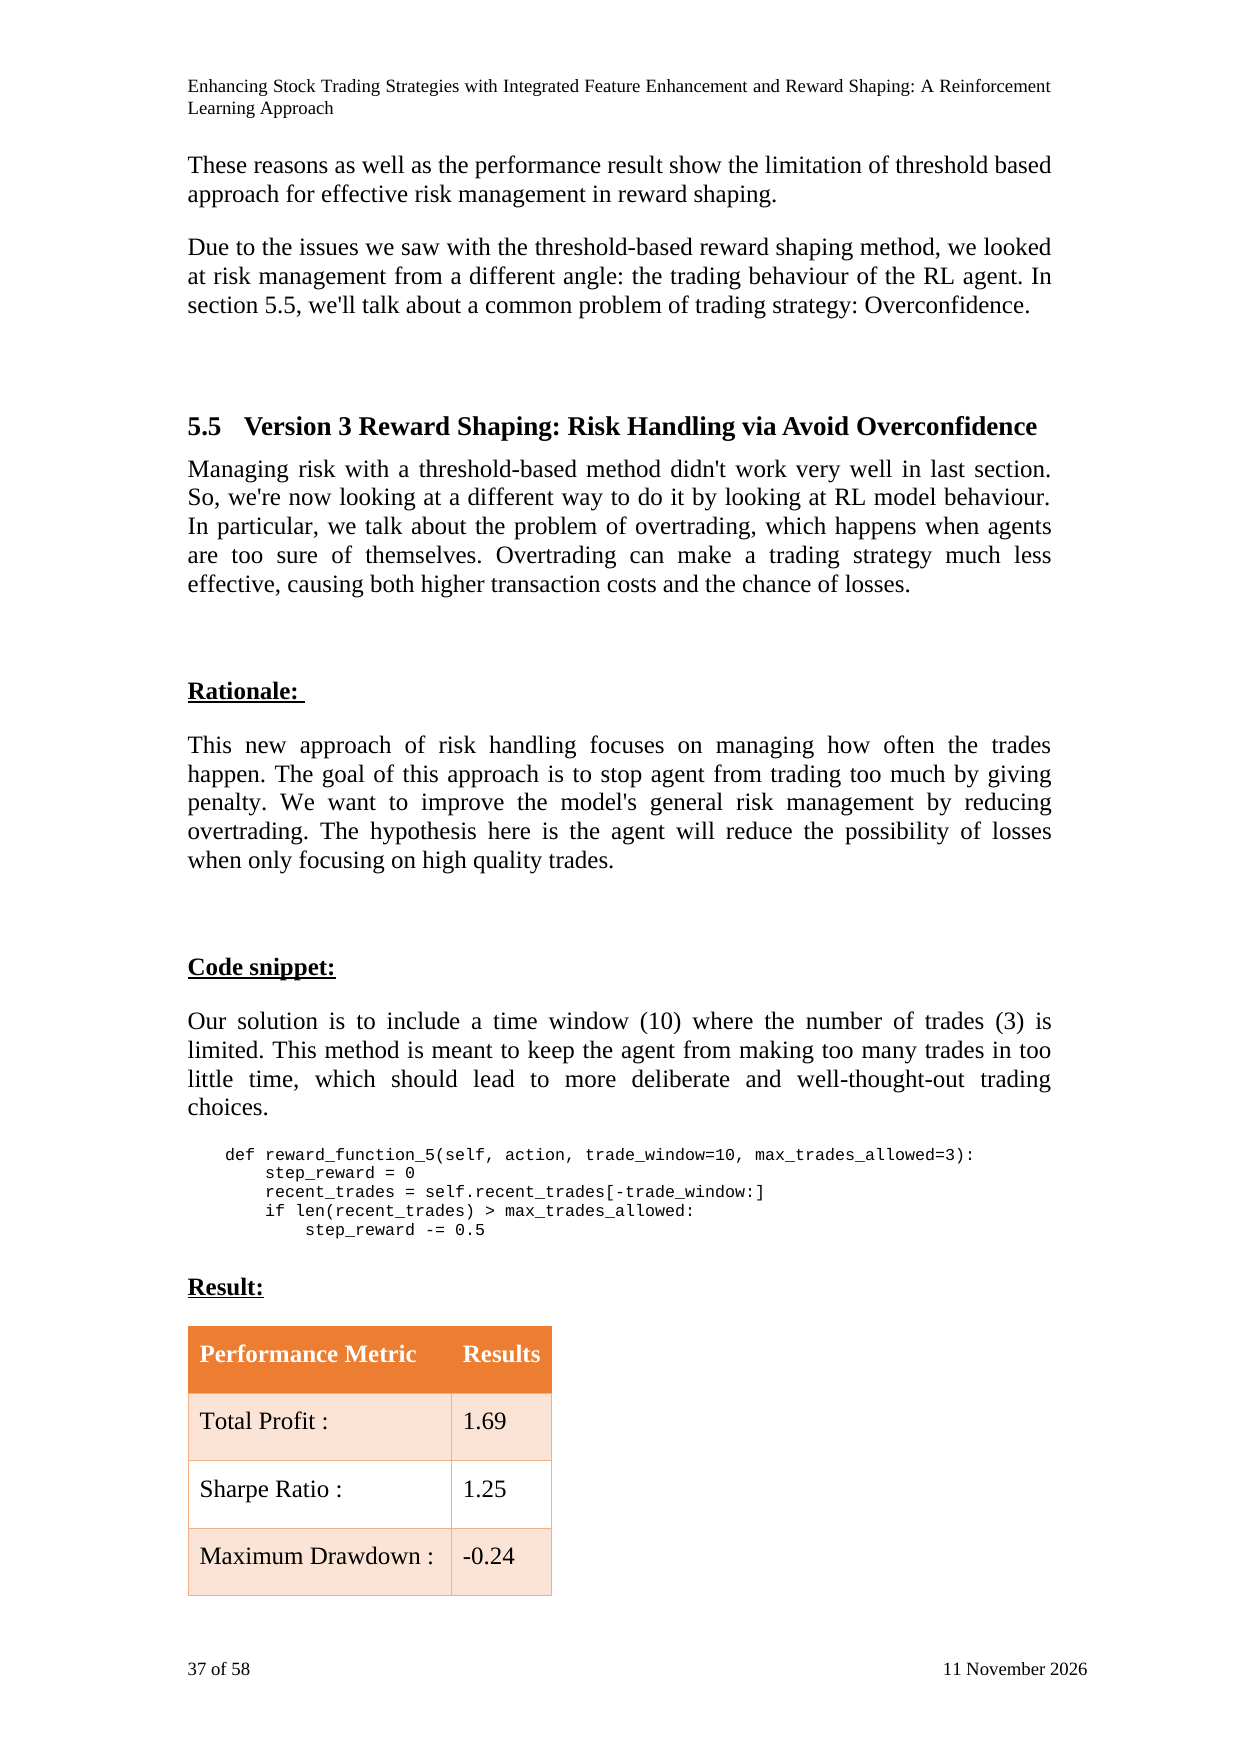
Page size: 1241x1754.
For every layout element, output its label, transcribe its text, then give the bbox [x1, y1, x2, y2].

table_cell Sharpe Ratio : [189, 1461, 451, 1527]
text def reward_function_5(self, action, trade_window=10, max_trades_allowed=3): [225, 1146, 1016, 1165]
text Due to the issues we saw with the threshold-based reward shaping method, we looked at risk management from a different angle: the trading behaviour of the RL agent. In section 5.5, we'll talk about a common problem of trading strategy: Overconfidence. [187, 232, 1053, 319]
table_cell 1.69 [452, 1394, 551, 1460]
table_cell -0.24 [452, 1529, 551, 1595]
text These reasons as well as the performance result show the limitation of threshold based approach for effective risk management in reward shaping. [187, 150, 1053, 207]
text This new approach of risk handling focuses on managing how often the trades happen. The goal of this approach is to stop agent from trading too much by giving penalty. We want to improve the model's general risk management by reducing overtrading. The hypothesis here is the agent will reduce the possibility of losses when only focusing on high quality trades. [187, 730, 1053, 874]
text step_reward -= 0.5 [225, 1222, 1016, 1240]
table_cell 1.25 [452, 1461, 551, 1527]
table_cell Total Profit : [189, 1394, 451, 1460]
text if len(recent_trades) > max_trades_allowed: [225, 1203, 1016, 1222]
text step_reward = 0 [225, 1165, 1016, 1184]
subtitle Version 3 Reward Shaping: Risk Handling via Avoid Overconfidence [187, 410, 1053, 441]
text Our solution is to include a time window (10) where the number of trades (3) is limited. This method is meant to keep the agent from making too many trades in too little time, which should lead to more deliberate and well-thought-out trading choices. [187, 1006, 1053, 1121]
table_header Results [452, 1327, 551, 1393]
text Code snippet: [187, 952, 1053, 981]
table_cell Maximum Drawdown : [189, 1529, 451, 1595]
table_header Performance Metric [189, 1327, 451, 1393]
text Result: [187, 1272, 1053, 1301]
text recent_trades = self.recent_trades[-trade_window:] [225, 1184, 1016, 1203]
text Managing risk with a threshold-based method didn't work very well in last section. So, we're now looking at a different way to do it by looking at RL model behaviour. In particular, we talk about the problem of overtrading, which happens when agents are too sure of themselves. Overtrading can make a trading strategy much less effective, causing both higher transaction costs and the chance of losses. [187, 454, 1053, 597]
text Rationale: [187, 676, 1053, 705]
